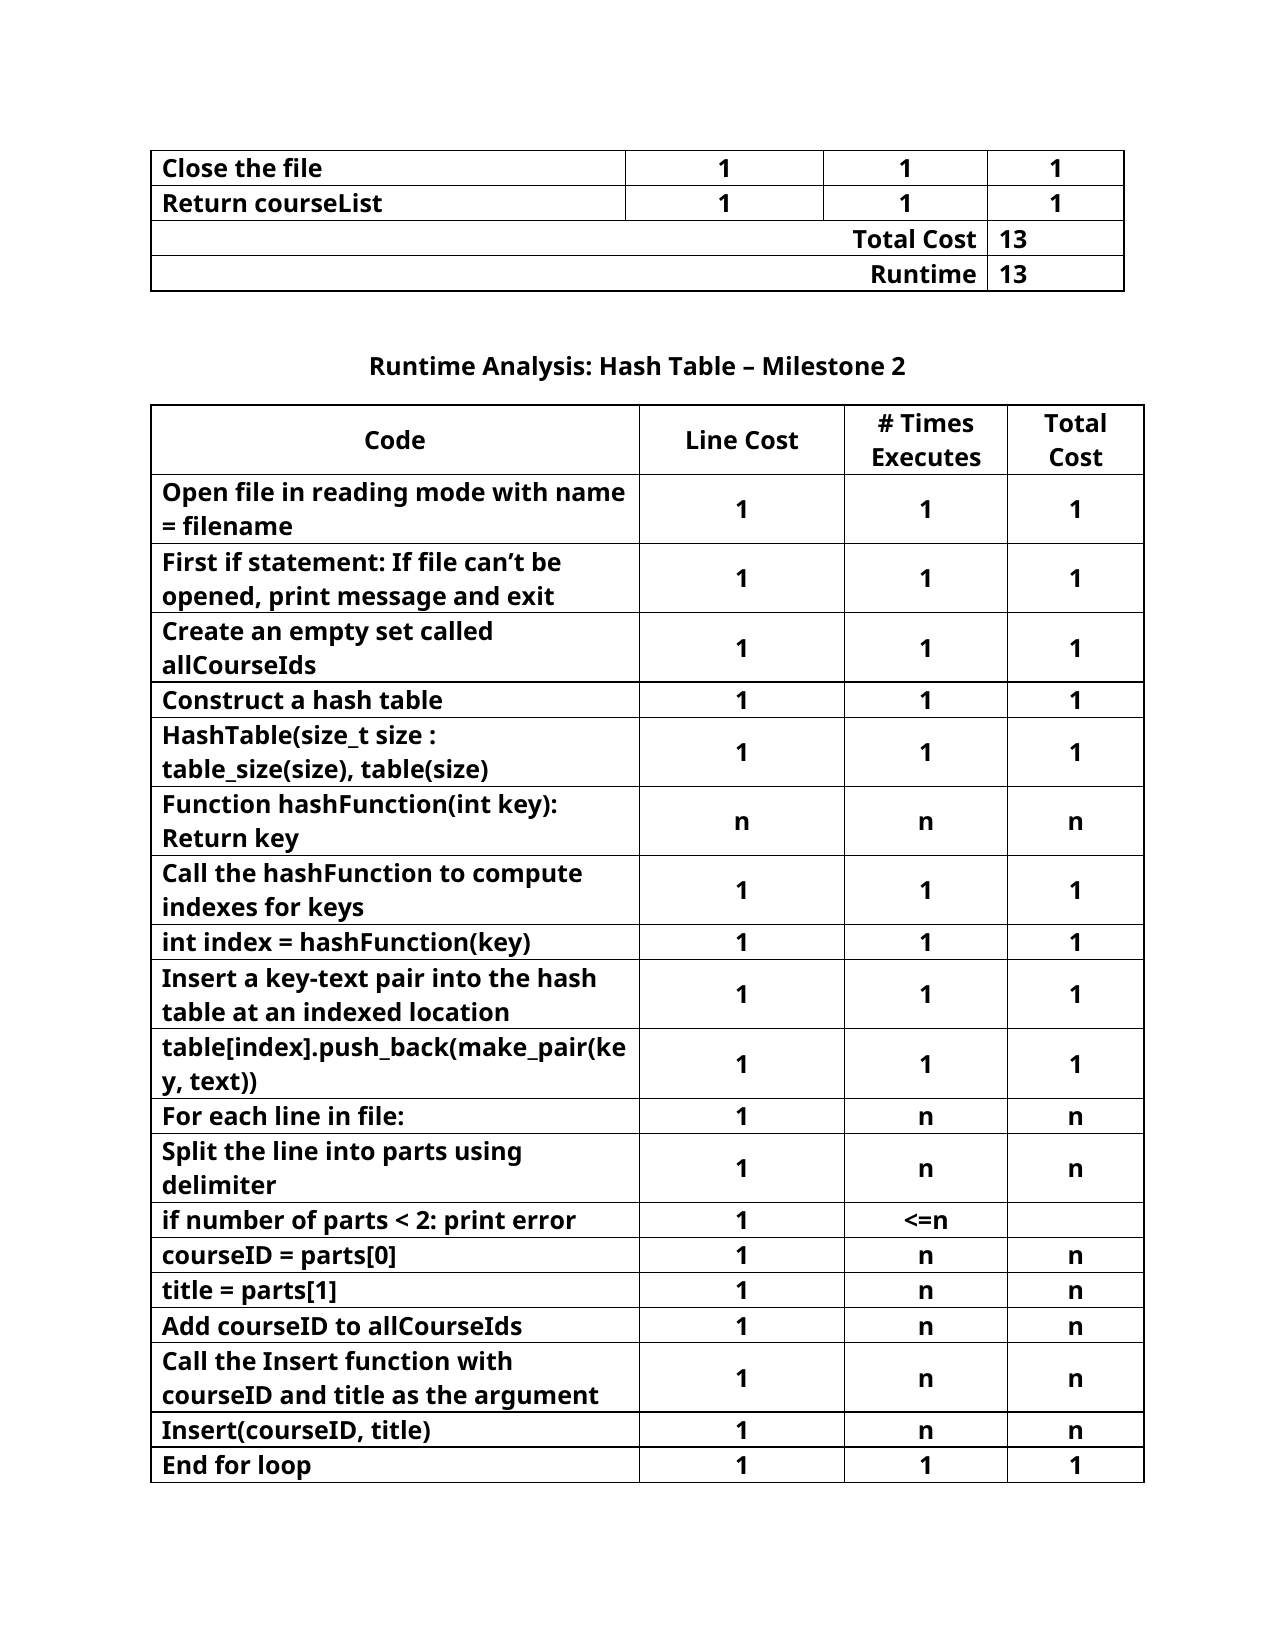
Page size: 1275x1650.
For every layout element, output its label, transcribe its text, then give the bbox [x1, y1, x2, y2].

table_cell 1 [1008, 475, 1143, 543]
table_cell n [1008, 1343, 1143, 1411]
table_cell n [845, 787, 1007, 855]
table_cell 1 [640, 925, 844, 959]
table_cell 1 [1008, 925, 1143, 959]
table_cell Runtime [152, 256, 987, 290]
table_cell table[index].push_back(make_pair(key, text)) [152, 1029, 639, 1097]
table_cell 1 [845, 683, 1007, 717]
table_cell Add courseID to allCourseIds [152, 1308, 639, 1342]
table_cell n [1008, 1134, 1143, 1202]
table_cell 1 [1008, 718, 1143, 786]
table_cell int index = hashFunction(key) [152, 925, 639, 959]
table_cell 1 [1008, 856, 1143, 924]
table_cell n [845, 1238, 1007, 1272]
table_cell 1 [1008, 1448, 1143, 1482]
table_cell 1 [640, 718, 844, 786]
table_cell Close the file [152, 151, 625, 185]
table_cell 13 [988, 221, 1123, 255]
table_header Code [152, 406, 639, 474]
table_cell 1 [626, 151, 823, 185]
table_cell n [845, 1099, 1007, 1133]
table_cell 1 [640, 1308, 844, 1342]
table_cell 1 [1008, 1029, 1143, 1097]
table_cell 1 [640, 683, 844, 717]
table_cell Call the Insert function with courseID and title as the argument [152, 1343, 639, 1411]
table_cell 13 [988, 256, 1123, 290]
table_cell [1008, 1203, 1143, 1237]
table_cell 1 [640, 475, 844, 543]
table_header Total Cost [1008, 406, 1143, 474]
table_cell n [845, 1273, 1007, 1307]
table_cell End for loop [152, 1448, 639, 1482]
table_cell 1 [1008, 544, 1143, 612]
table_cell For each line in file: [152, 1099, 639, 1133]
table_cell 1 [1008, 683, 1143, 717]
table_cell 1 [640, 1203, 844, 1237]
table_cell Return courseList [152, 186, 625, 220]
table_cell n [1008, 1308, 1143, 1342]
table_cell Insert a key-text pair into the hash table at an indexed location [152, 960, 639, 1028]
table_cell Construct a hash table [152, 683, 639, 717]
table_cell courseID = parts[0] [152, 1238, 639, 1272]
table_cell n [845, 1134, 1007, 1202]
table_cell 1 [640, 1448, 844, 1482]
table_cell 1 [640, 613, 844, 681]
table_cell n [640, 787, 844, 855]
table_cell if number of parts < 2: print error [152, 1203, 639, 1237]
table_cell 1 [640, 1099, 844, 1133]
table_header # Times Executes [845, 406, 1007, 474]
table_cell Insert(courseID, title) [152, 1413, 639, 1446]
table_cell 1 [845, 925, 1007, 959]
table_cell 1 [640, 1273, 844, 1307]
table_cell n [1008, 1238, 1143, 1272]
table_cell Total Cost [152, 221, 987, 255]
table_cell 1 [988, 186, 1123, 220]
table_cell n [1008, 1413, 1143, 1446]
table_cell 1 [824, 151, 987, 185]
text Runtime Analysis: Hash Table – Milestone 2 [150, 348, 1125, 382]
table_cell 1 [845, 1029, 1007, 1097]
table_cell 1 [640, 856, 844, 924]
table_cell n [1008, 787, 1143, 855]
table_cell n [845, 1343, 1007, 1411]
table_cell 1 [845, 718, 1007, 786]
table_cell 1 [845, 1448, 1007, 1482]
table_cell 1 [640, 1134, 844, 1202]
table_cell 1 [1008, 960, 1143, 1028]
table_cell n [1008, 1099, 1143, 1133]
table_cell 1 [640, 1029, 844, 1097]
table_cell Open file in reading mode with name = filename [152, 475, 639, 543]
table_cell <=n [845, 1203, 1007, 1237]
table_cell 1 [640, 1238, 844, 1272]
table_cell HashTable(size_t size : table_size(size), table(size) [152, 718, 639, 786]
table_cell 1 [640, 1343, 844, 1411]
table_cell 1 [845, 475, 1007, 543]
table_cell Call the hashFunction to compute indexes for keys [152, 856, 639, 924]
table_cell 1 [640, 544, 844, 612]
table_cell 1 [640, 1413, 844, 1446]
table_header Line Cost [640, 406, 844, 474]
table_cell Create an empty set called allCourseIds [152, 613, 639, 681]
table_cell n [845, 1413, 1007, 1446]
table_cell 1 [845, 613, 1007, 681]
table_cell Split the line into parts using delimiter [152, 1134, 639, 1202]
table_cell First if statement: If file can’t be opened, print message and exit [152, 544, 639, 612]
table_cell 1 [845, 544, 1007, 612]
table_cell 1 [988, 151, 1123, 185]
table_cell 1 [845, 856, 1007, 924]
table_cell n [1008, 1273, 1143, 1307]
table_cell 1 [640, 960, 844, 1028]
table_cell 1 [626, 186, 823, 220]
table_cell 1 [824, 186, 987, 220]
table_cell title = parts[1] [152, 1273, 639, 1307]
table_cell n [845, 1308, 1007, 1342]
table_cell Function hashFunction(int key): Return key [152, 787, 639, 855]
table_cell 1 [845, 960, 1007, 1028]
table_cell 1 [1008, 613, 1143, 681]
